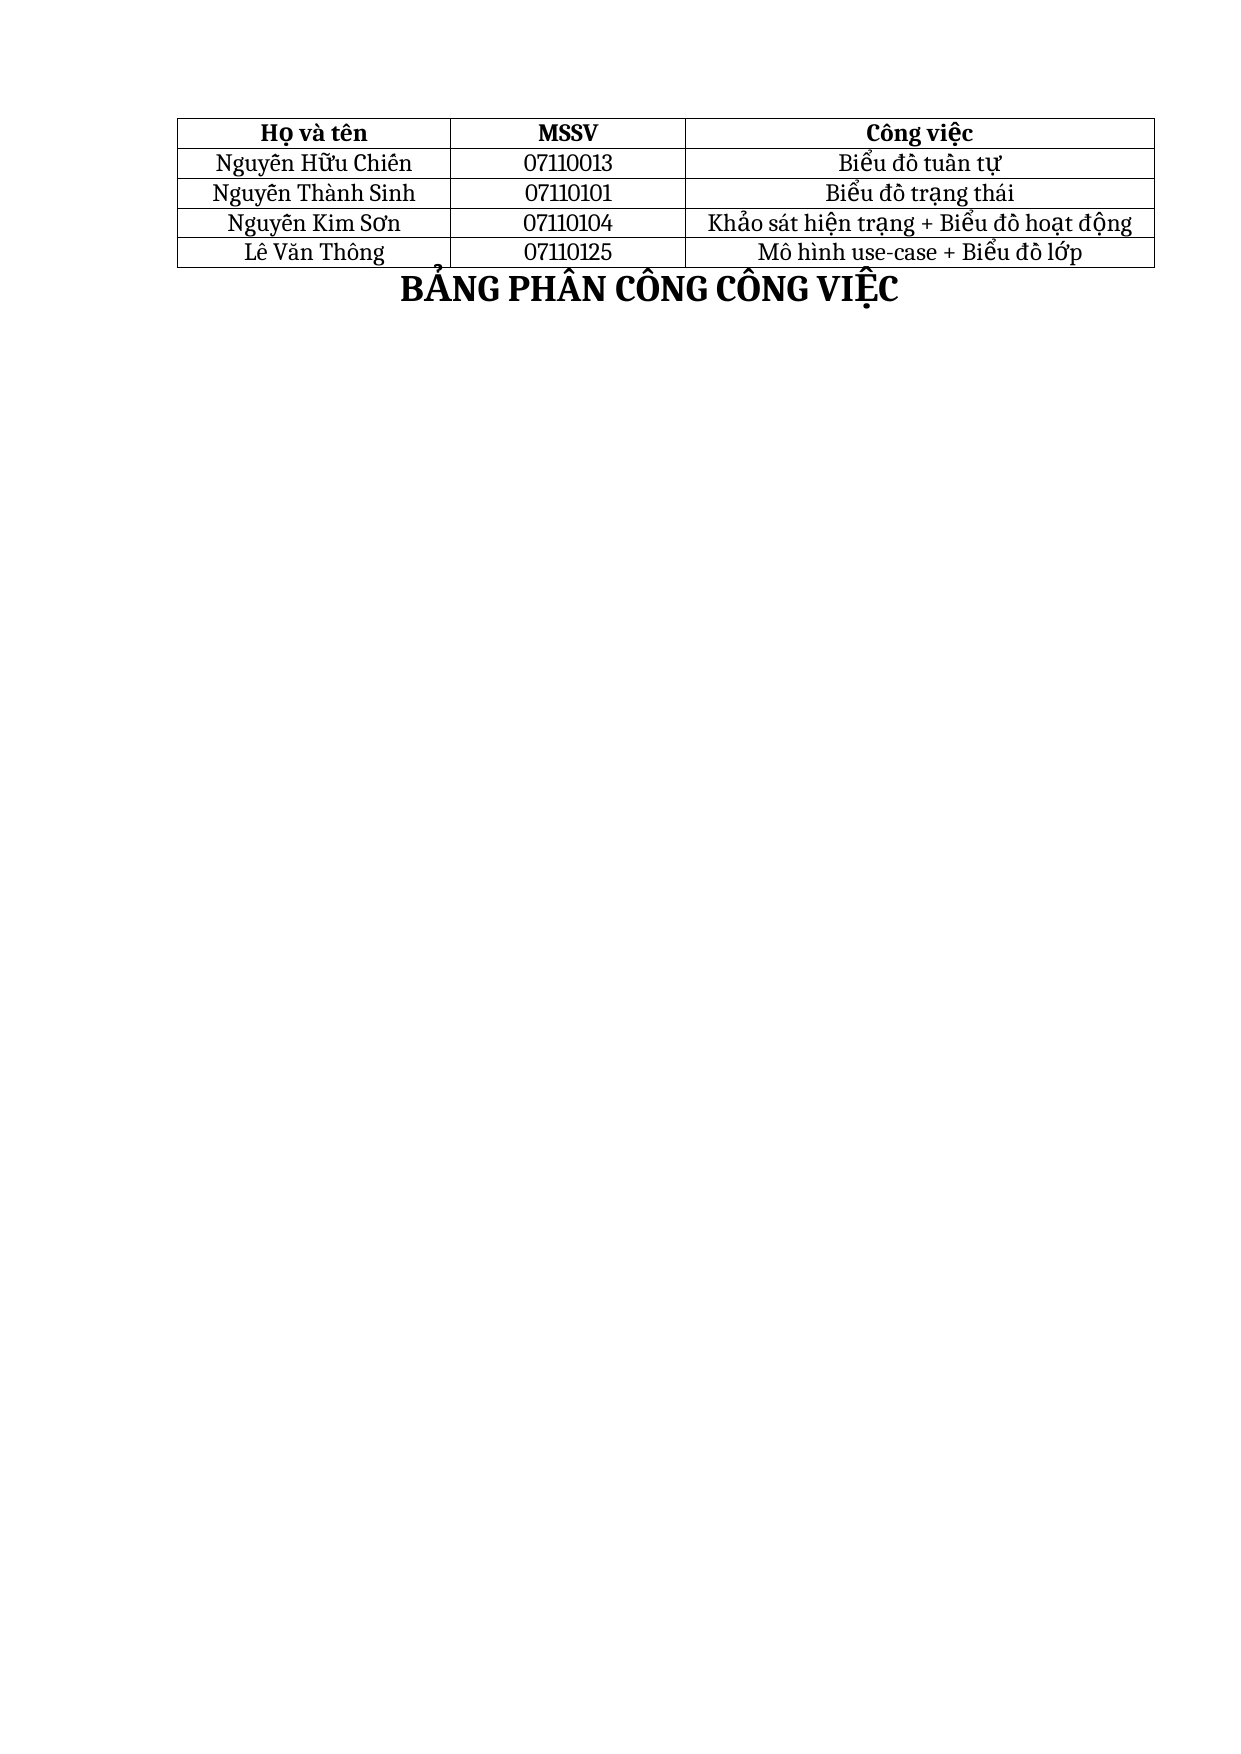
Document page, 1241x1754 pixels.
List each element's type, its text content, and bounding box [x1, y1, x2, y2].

table_cell Nguyễn Kim Sơn [178, 209, 450, 237]
table_cell Biểu đồ tuần tự [686, 149, 1154, 178]
table_cell 07110125 [451, 238, 685, 267]
table_cell 07110013 [451, 149, 685, 178]
table_cell Khảo sát hiện trạng + Biểu đồ hoạt động [686, 209, 1154, 237]
table_cell Lê Văn Thông [178, 238, 450, 267]
table_header Công việc [686, 119, 1154, 148]
text BẢNG PHÂN CÔNG CÔNG VIỆC [177, 268, 1122, 311]
table_cell Biểu đồ trạng thái [686, 179, 1154, 207]
table_cell Mô hình use-case + Biểu đồ lớp [686, 238, 1154, 267]
table_header Họ và tên [178, 119, 450, 148]
table_cell Nguyễn Hữu Chiến [178, 149, 450, 178]
table_header MSSV [451, 119, 685, 148]
table_cell Nguyễn Thành Sinh [178, 179, 450, 207]
table_cell 07110104 [451, 209, 685, 237]
table_cell 07110101 [451, 179, 685, 207]
